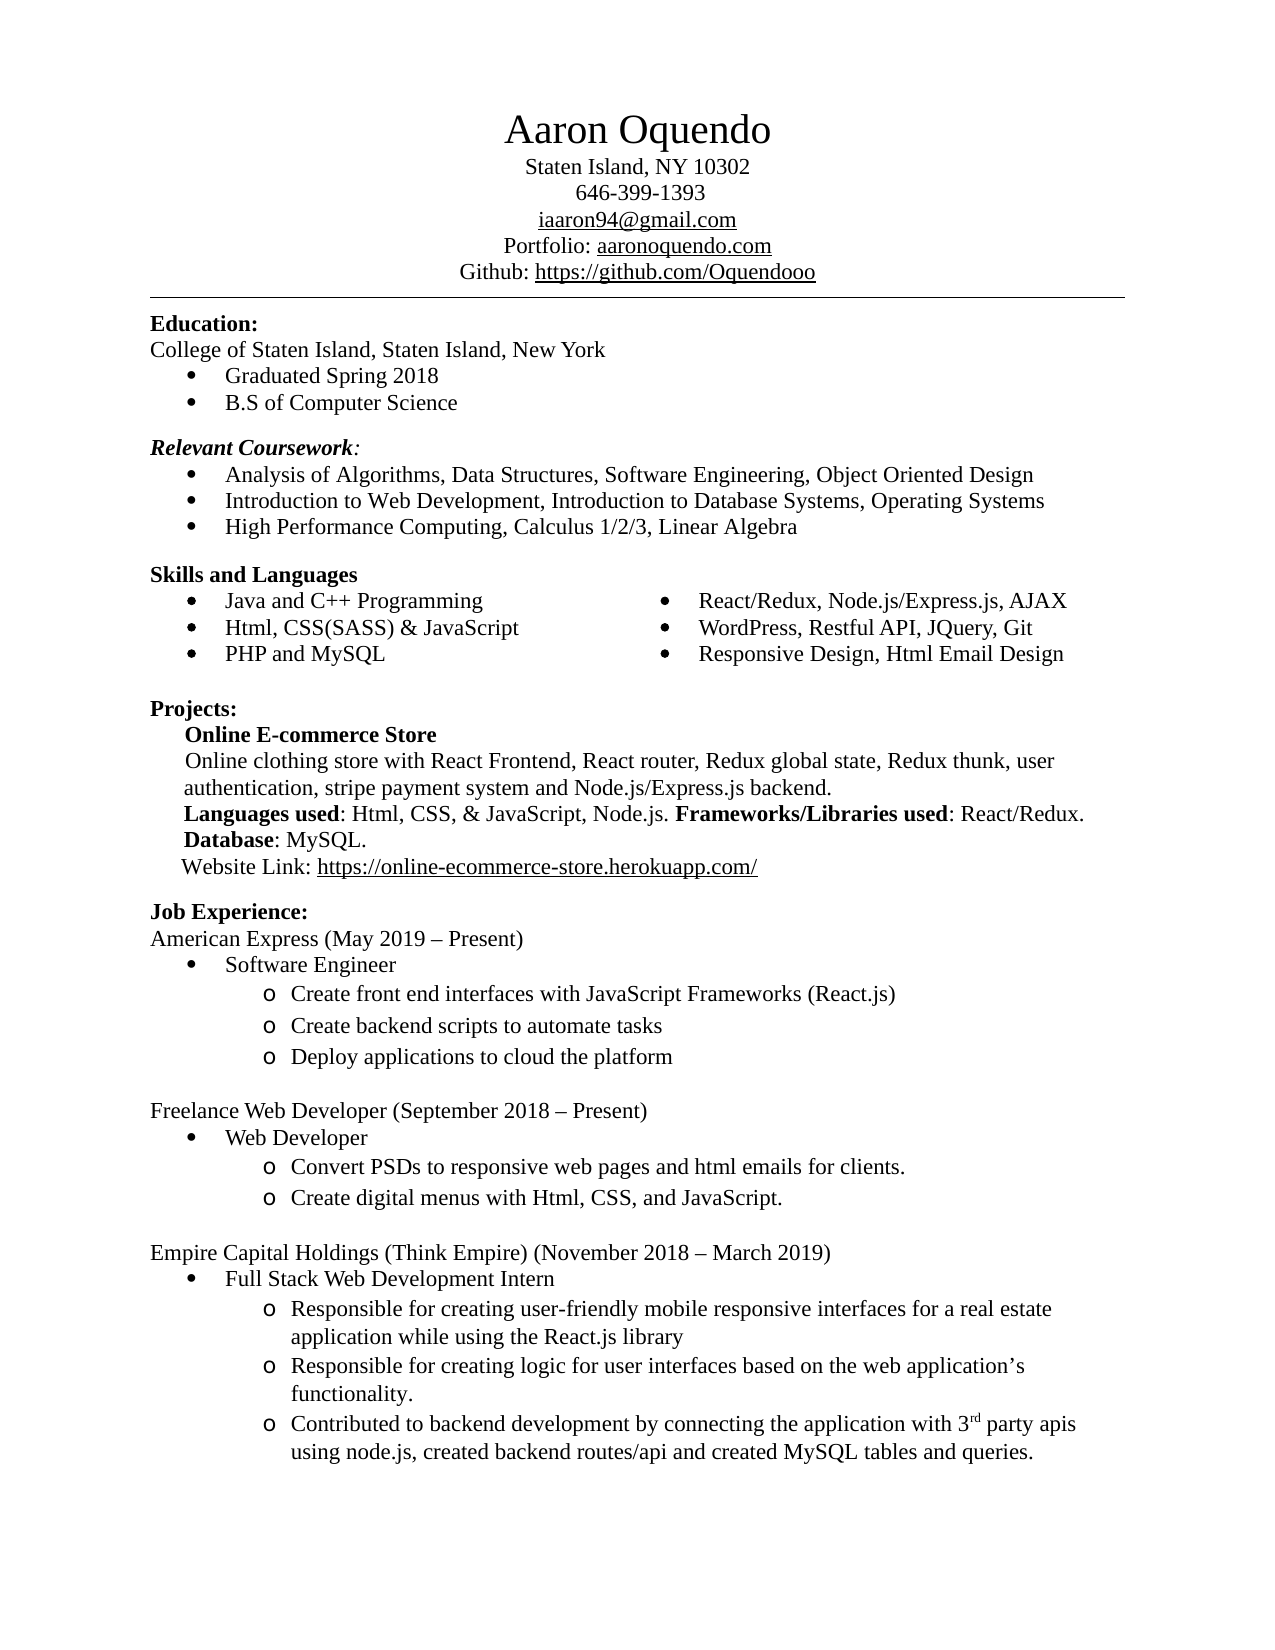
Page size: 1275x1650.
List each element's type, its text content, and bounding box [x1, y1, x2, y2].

list Introduction to Web Development, Introduction to Database Systems, Operating Systems [187, 487, 1125, 513]
list Responsible for creating logic for user interfaces based on the web application’s functionality. [262, 1349, 1125, 1407]
list Empire Capital Holdings (Think Empire) (November 2018 – March 2019) [150, 1239, 1125, 1265]
list Contributed to backend development by connecting the application with 3rd party apis using node.js, created backend routes/api and created MySQL tables and queries. [262, 1407, 1125, 1464]
text 646-399-1393 [150, 179, 1125, 206]
table_header Java and C++ Programming Html, CSS(SASS) & JavaScript PHP and MySQL [150, 588, 623, 668]
list Full Stack Web Development Intern [187, 1265, 1125, 1292]
text Online E-commerce Store [150, 721, 1125, 747]
list Analysis of Algorithms, Data Structures, Software Engineering, Object Oriented Design [187, 461, 1125, 487]
text iaaron94@gmail.com [150, 206, 1125, 232]
list Create backend scripts to automate tasks [262, 1008, 1125, 1040]
text Portfolio: aaronoquendo.com [150, 232, 1125, 258]
text Aaron Oquendo [150, 105, 1125, 153]
text Staten Island, NY 10302 [150, 153, 1125, 179]
list High Performance Computing, Calculus 1/2/3, Linear Algebra [187, 513, 1125, 540]
text Github: https://github.com/Oquendooo [150, 258, 1125, 285]
list Create front end interfaces with JavaScript Frameworks (React.js) [262, 977, 1125, 1008]
list Create digital menus with Html, CSS, and JavaScript. [262, 1181, 1125, 1213]
list B.S of Computer Science [187, 389, 1125, 415]
table_header React/Redux, Node.js/Express.js, AJAX WordPress, Restful API, JQuery, Git Responsive Design, Html Email Design [623, 588, 1096, 668]
list Web Developer [187, 1124, 1125, 1150]
list Responsible for creating user-friendly mobile responsive interfaces for a real estate application while using the React.js library [262, 1292, 1125, 1349]
list Software Engineer [187, 951, 1125, 977]
text College of Staten Island, Staten Island, New York [150, 336, 1125, 362]
text Online clothing store with React Frontend, React router, Redux global state, Redux thunk, user authentication, stripe payment system and Node.js/Express.js backend. [183, 747, 1125, 800]
list Graduated Spring 2018 [187, 362, 1125, 389]
text Skills and Languages [150, 561, 1125, 588]
text Education: [150, 310, 1125, 336]
list American Express (May 2019 – Present) [150, 924, 1125, 951]
text Relevant Coursework: [150, 434, 1125, 461]
text Website Link: https://online-ecommerce-store.herokuapp.com/ [150, 853, 1125, 879]
text Job Experience: [150, 898, 1125, 924]
list Convert PSDs to responsive web pages and html emails for clients. [262, 1150, 1125, 1181]
list Deploy applications to cloud the platform [262, 1040, 1125, 1071]
text Languages used: Html, CSS, & JavaScript, Node.js. Frameworks/Libraries used: React/Redux. Database: MySQL. [183, 800, 1125, 853]
list Freelance Web Developer (September 2018 – Present) [150, 1097, 1125, 1124]
list Projects: [150, 694, 1125, 721]
